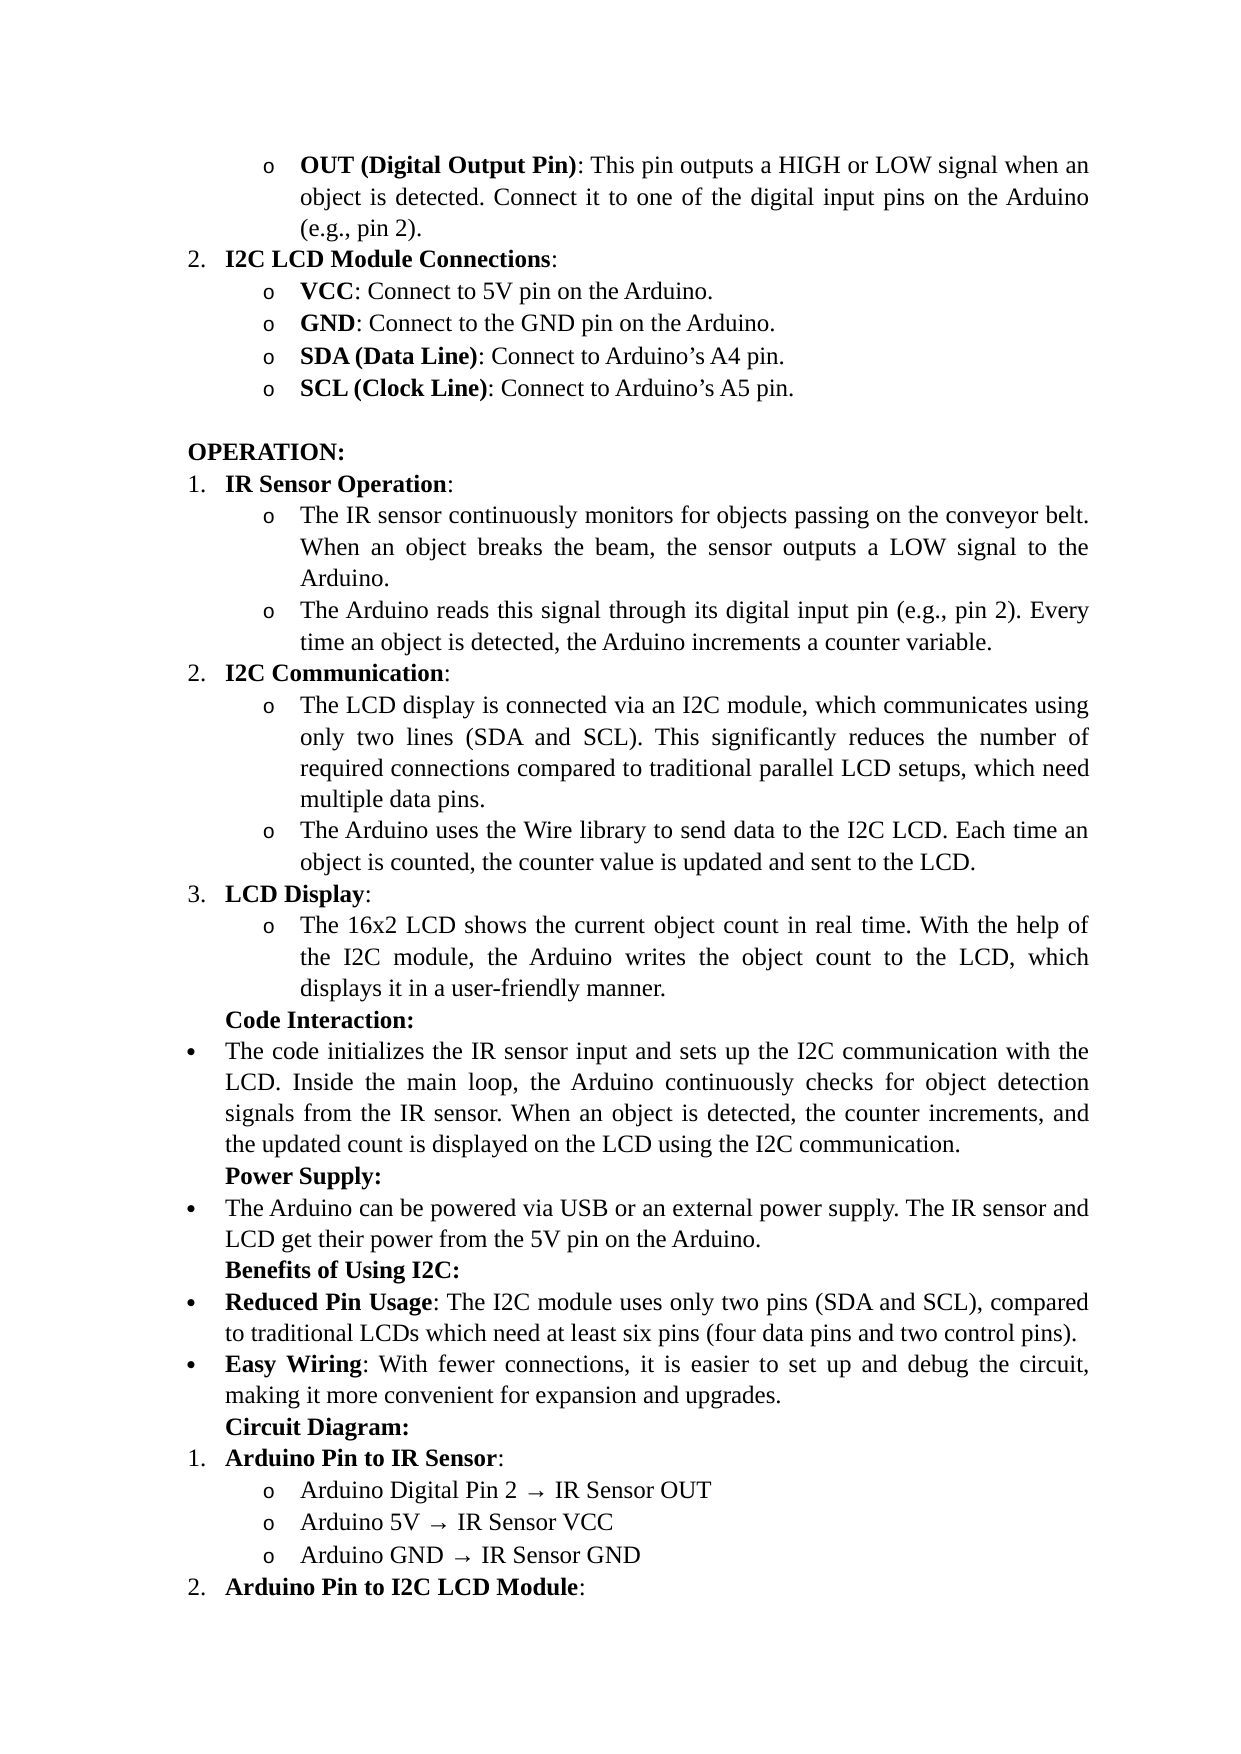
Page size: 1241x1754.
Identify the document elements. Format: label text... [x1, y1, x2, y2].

list The LCD display is connected via an I2C module, which communicates using only two lines (SDA and SCL). This significantly reduces the number of required connections compared to traditional parallel LCD setups, which need multiple data pins. [262, 690, 1090, 812]
text Circuit Diagram: [150, 1412, 1090, 1441]
list Arduino Pin to I2C LCD Module: [187, 1572, 1090, 1601]
list The Arduino uses the Wire library to send data to the I2C LCD. Each time an object is counted, the counter value is updated and sent to the LCD. [262, 815, 1090, 876]
text Power Supply: [150, 1161, 1090, 1190]
list Reduced Pin Usage: The I2C module uses only two pins (SDA and SCL), compared to traditional LCDs which need at least six pins (four data pins and two control pins). [187, 1287, 1090, 1347]
list VCC: Connect to 5V pin on the Arduino. [262, 276, 1090, 306]
list SDA (Data Line): Connect to Arduino’s A4 pin. [262, 341, 1090, 370]
list SCL (Clock Line): Connect to Arduino’s A5 pin. [262, 373, 1090, 403]
list The Arduino reads this signal through its digital input pin (e.g., pin 2). Every time an object is detected, the Arduino increments a counter variable. [262, 595, 1090, 655]
list Arduino Digital Pin 2 → IR Sensor OUT [262, 1475, 1090, 1505]
list I2C LCD Module Connections: [187, 244, 1090, 273]
list Arduino Pin to IR Sensor: [187, 1443, 1090, 1472]
text OPERATION: [187, 437, 1090, 466]
list GND: Connect to the GND pin on the Arduino. [262, 308, 1090, 338]
list The Arduino can be powered via USB or an external power supply. The IR sensor and LCD get their power from the 5V pin on the Arduino. [187, 1193, 1090, 1252]
list LCD Display: [187, 879, 1090, 907]
list Arduino 5V → IR Sensor VCC [262, 1507, 1090, 1537]
list The code initializes the IR sensor input and sets up the I2C communication with the LCD. Inside the main loop, the Arduino continuously checks for object detection signals from the IR sensor. When an object is detected, the counter increments, and the updated count is displayed on the LCD using the I2C communication. [187, 1036, 1090, 1158]
list I2C Communication: [187, 658, 1090, 687]
list The 16x2 LCD shows the current object count in real time. With the help of the I2C module, the Arduino writes the object count to the LCD, which displays it in a user-friendly manner. [262, 910, 1090, 1002]
list Easy Wiring: With fewer connections, it is easier to set up and debug the circuit, making it more convenient for expansion and upgrades. [187, 1349, 1090, 1409]
list OUT (Digital Output Pin): This pin outputs a HIGH or LOW signal when an object is detected. Connect it to one of the digital input pins on the Arduino (e.g., pin 2). [262, 150, 1090, 242]
text Code Interaction: [150, 1005, 1090, 1033]
list Arduino GND → IR Sensor GND [262, 1540, 1090, 1569]
list The IR sensor continuously monitors for objects passing on the conveyor belt. When an object breaks the beam, the sensor outputs a LOW signal to the Arduino. [262, 500, 1090, 592]
list IR Sensor Operation: [187, 469, 1090, 497]
text Benefits of Using I2C: [150, 1255, 1090, 1284]
